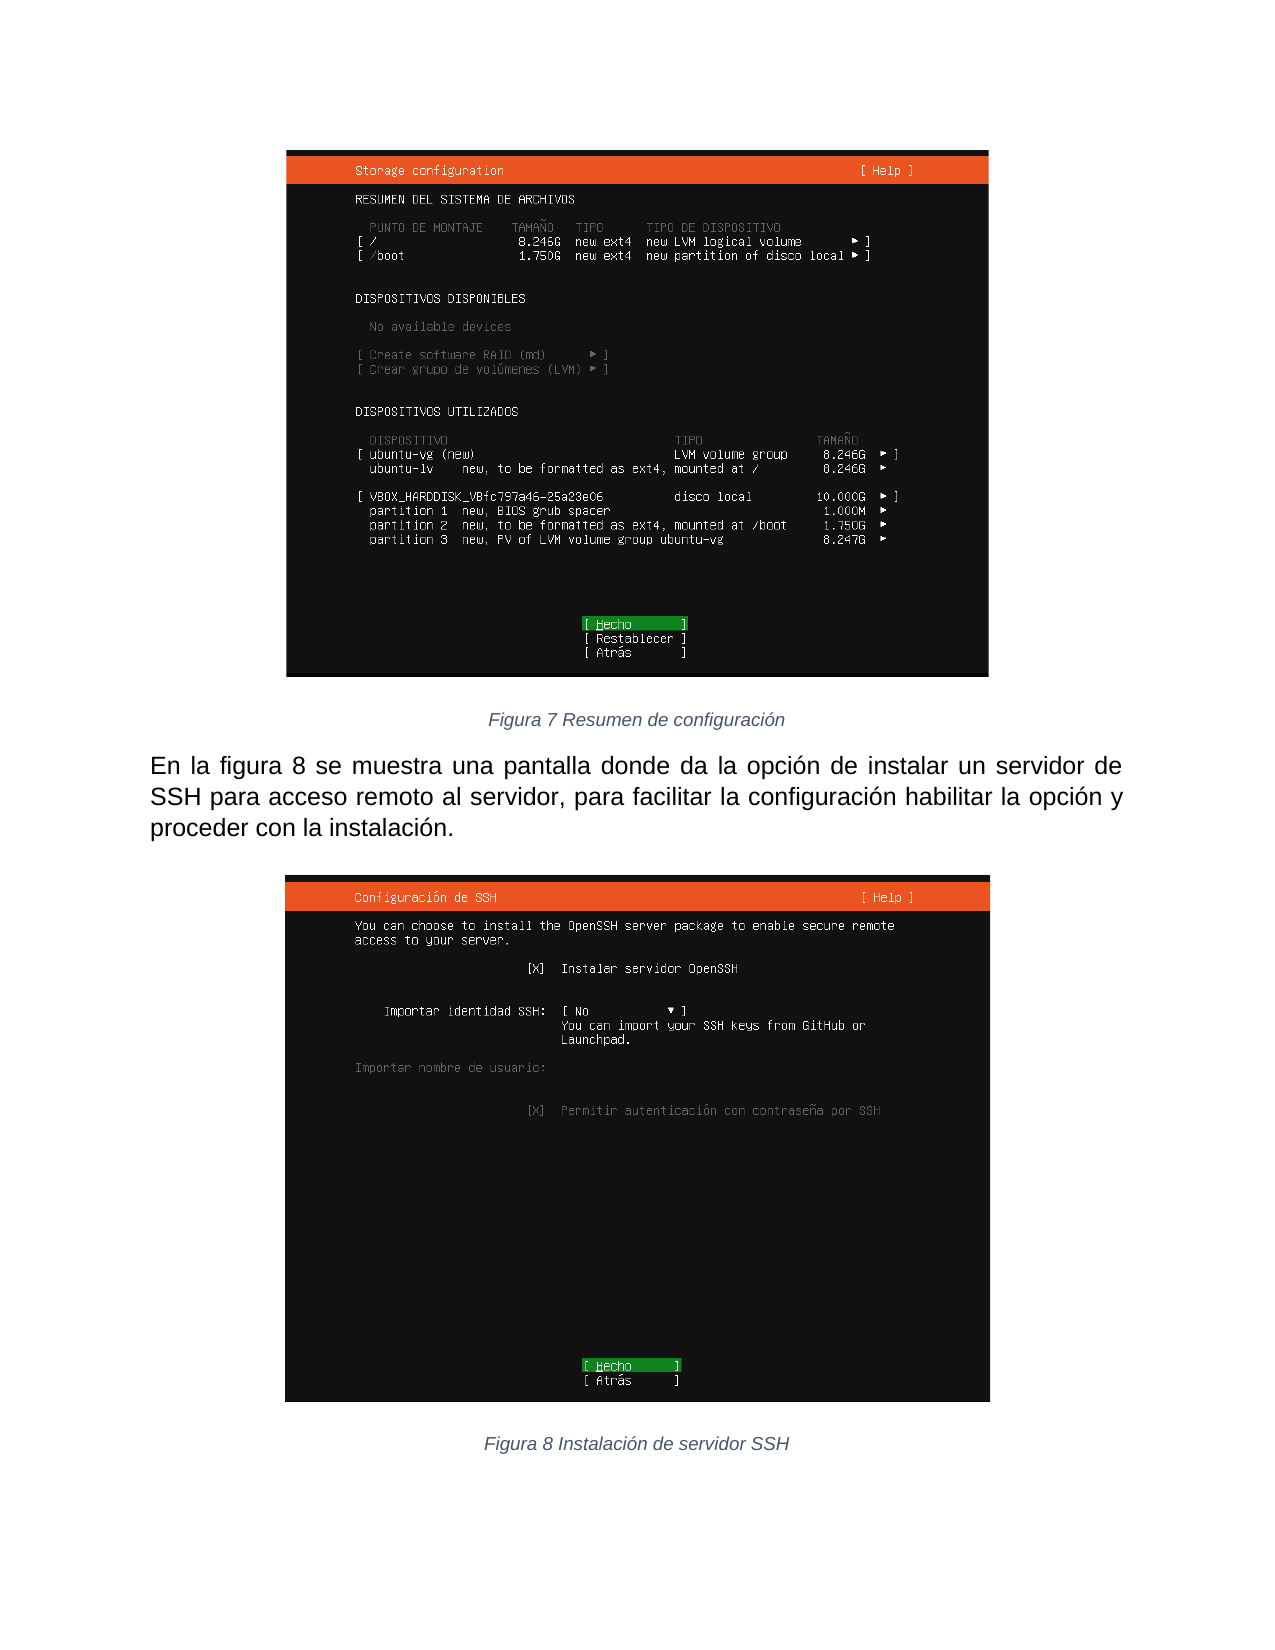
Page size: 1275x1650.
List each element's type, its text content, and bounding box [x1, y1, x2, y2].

text En la figura 8 se muestra una pantalla donde da la opción de instalar un servidor de SSH para acceso remoto al servidor, para facilitar la configuración habilitar la opción y proceder con la instalación. [150, 751, 1125, 842]
picture [285, 873, 991, 1402]
picture [286, 150, 989, 677]
